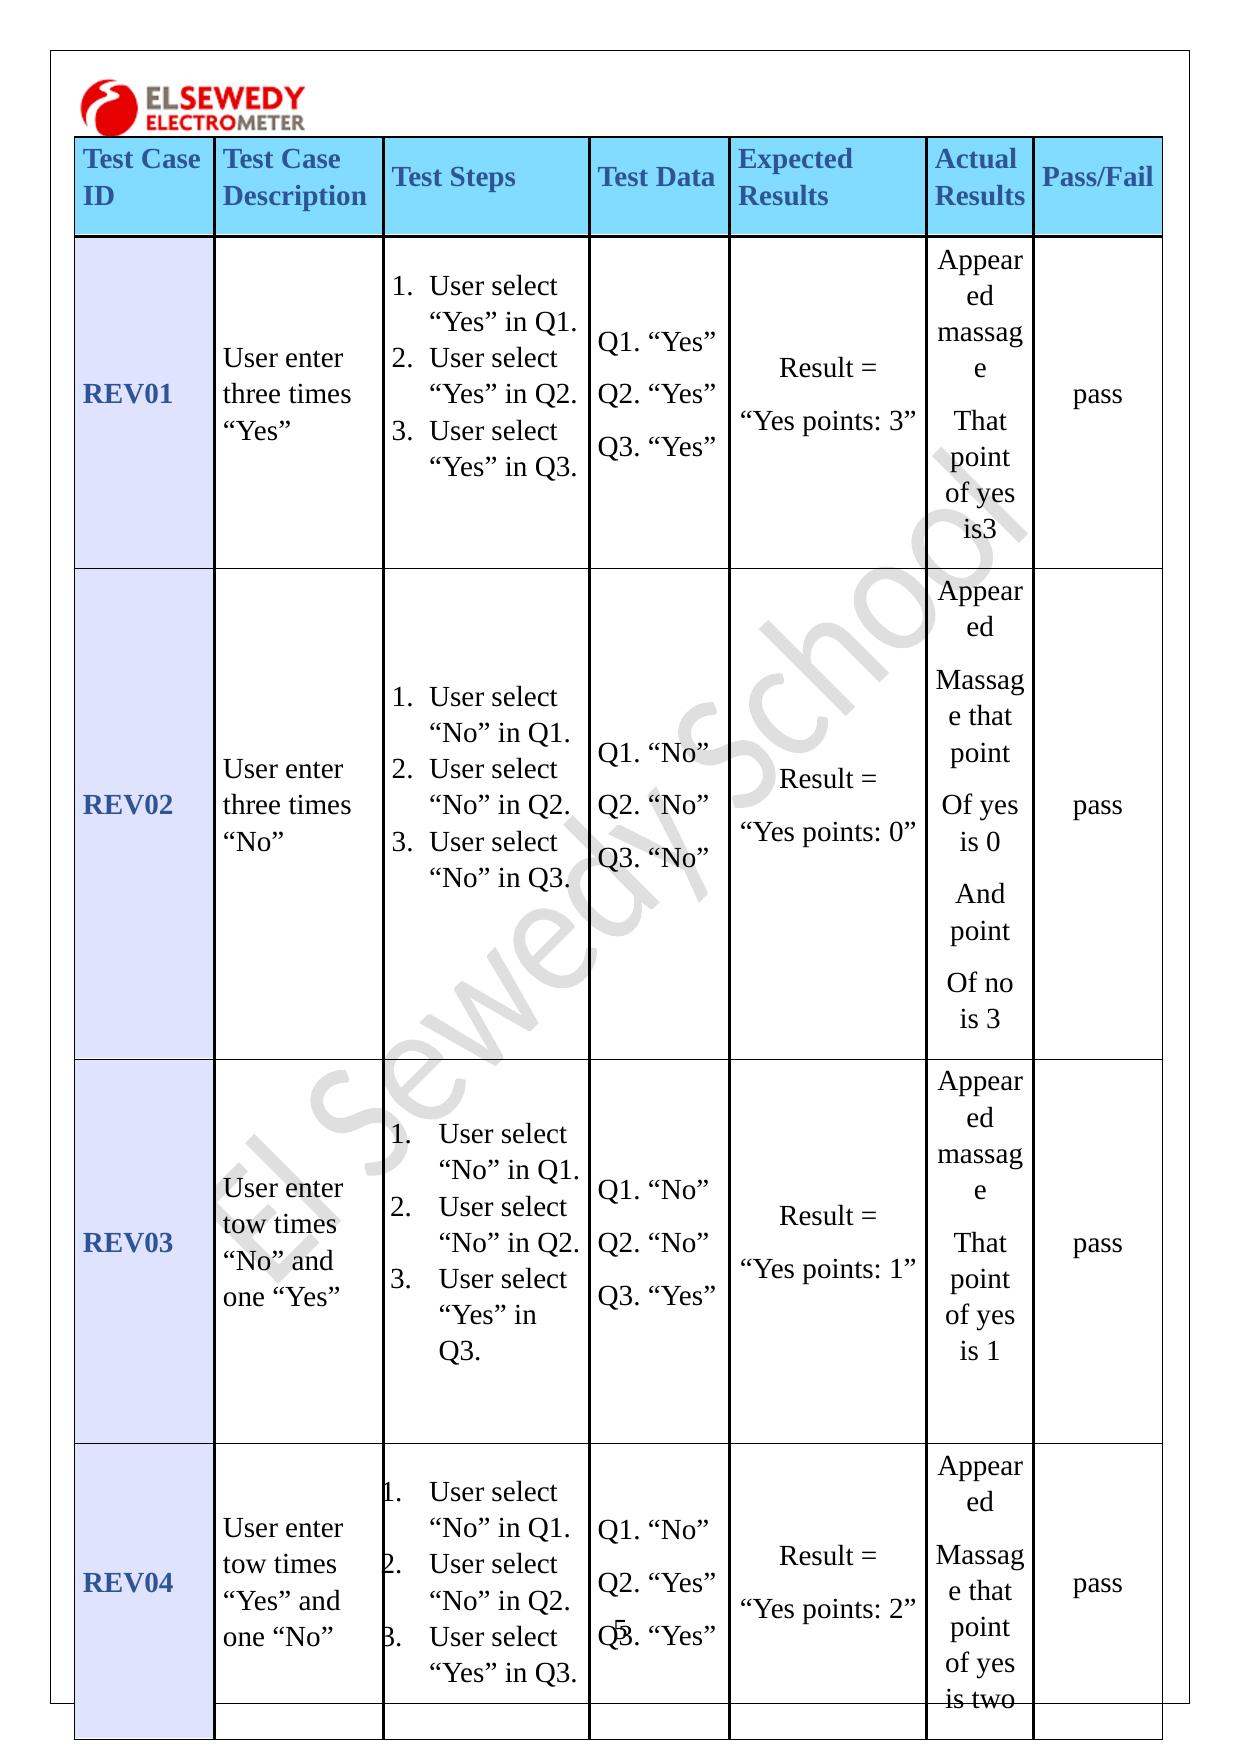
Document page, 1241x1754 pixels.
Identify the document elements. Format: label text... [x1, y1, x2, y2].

table_cell pass [1035, 238, 1162, 568]
table_cell Q1. “No” Q2. “No” Q3. “No” [591, 569, 728, 1058]
table_cell REV01 [75, 238, 213, 568]
table_cell pass [1035, 1060, 1162, 1443]
table_cell REV02 [75, 569, 213, 1058]
table_cell REV04 [75, 1444, 213, 1738]
table_cell User enter three times “No” [216, 569, 382, 1058]
table_cell Q1. “No” Q2. “Yes” Q3. “Yes” [591, 1444, 728, 1738]
table_cell Appeared Massage that point of yes is two [928, 1444, 1032, 1738]
table_cell Result = “Yes points: 3” [731, 238, 925, 568]
table_header Test Steps [385, 138, 588, 234]
table_cell Result = “Yes points: 1” [731, 1060, 925, 1443]
table_header Test Data [591, 138, 728, 234]
table_cell REV03 [75, 1060, 213, 1443]
table_cell Q1. “Yes” Q2. “Yes” Q3. “Yes” [591, 238, 728, 568]
table_cell Appeared Massage that point Of yes is 0 And point Of no is 3 [928, 569, 1032, 1058]
table_cell Result = “Yes points: 2” [731, 1444, 925, 1738]
table_header Test Case ID [75, 138, 213, 234]
picture [75, 75, 309, 136]
table_header Actual Results [928, 138, 1032, 234]
table_header Expected Results [731, 138, 925, 234]
table_cell Appeared massage That point of yes is3 [928, 238, 1032, 568]
table_cell pass [1035, 1444, 1162, 1738]
table_header Test Case Description [216, 138, 382, 234]
table_cell Appeared massage That point of yes is 1 [928, 1060, 1032, 1443]
table_cell User select “Yes” in Q1. User select “Yes” in Q2. User select “Yes” in Q3. [385, 238, 588, 568]
table_cell User enter tow times “No” and one “Yes” [216, 1060, 382, 1443]
table_cell pass [1035, 569, 1162, 1058]
table_cell User enter three times “Yes” [216, 238, 382, 568]
table_cell Result = “Yes points: 0” [731, 569, 925, 1058]
table_header Pass/Fail [1035, 138, 1162, 234]
table_cell Q1. “No” Q2. “No” Q3. “Yes” [591, 1060, 728, 1443]
table_cell User enter tow times “Yes” and one “No” [216, 1444, 382, 1738]
table_cell User select “No” in Q1. User select “No” in Q2. User select “Yes” in Q3. [385, 1060, 588, 1443]
table_cell User select “No” in Q1. User select “No” in Q2. User select “No” in Q3. [385, 569, 588, 1058]
table_cell User select “No” in Q1. User select “No” in Q2. User select “Yes” in Q3. [385, 1444, 588, 1738]
